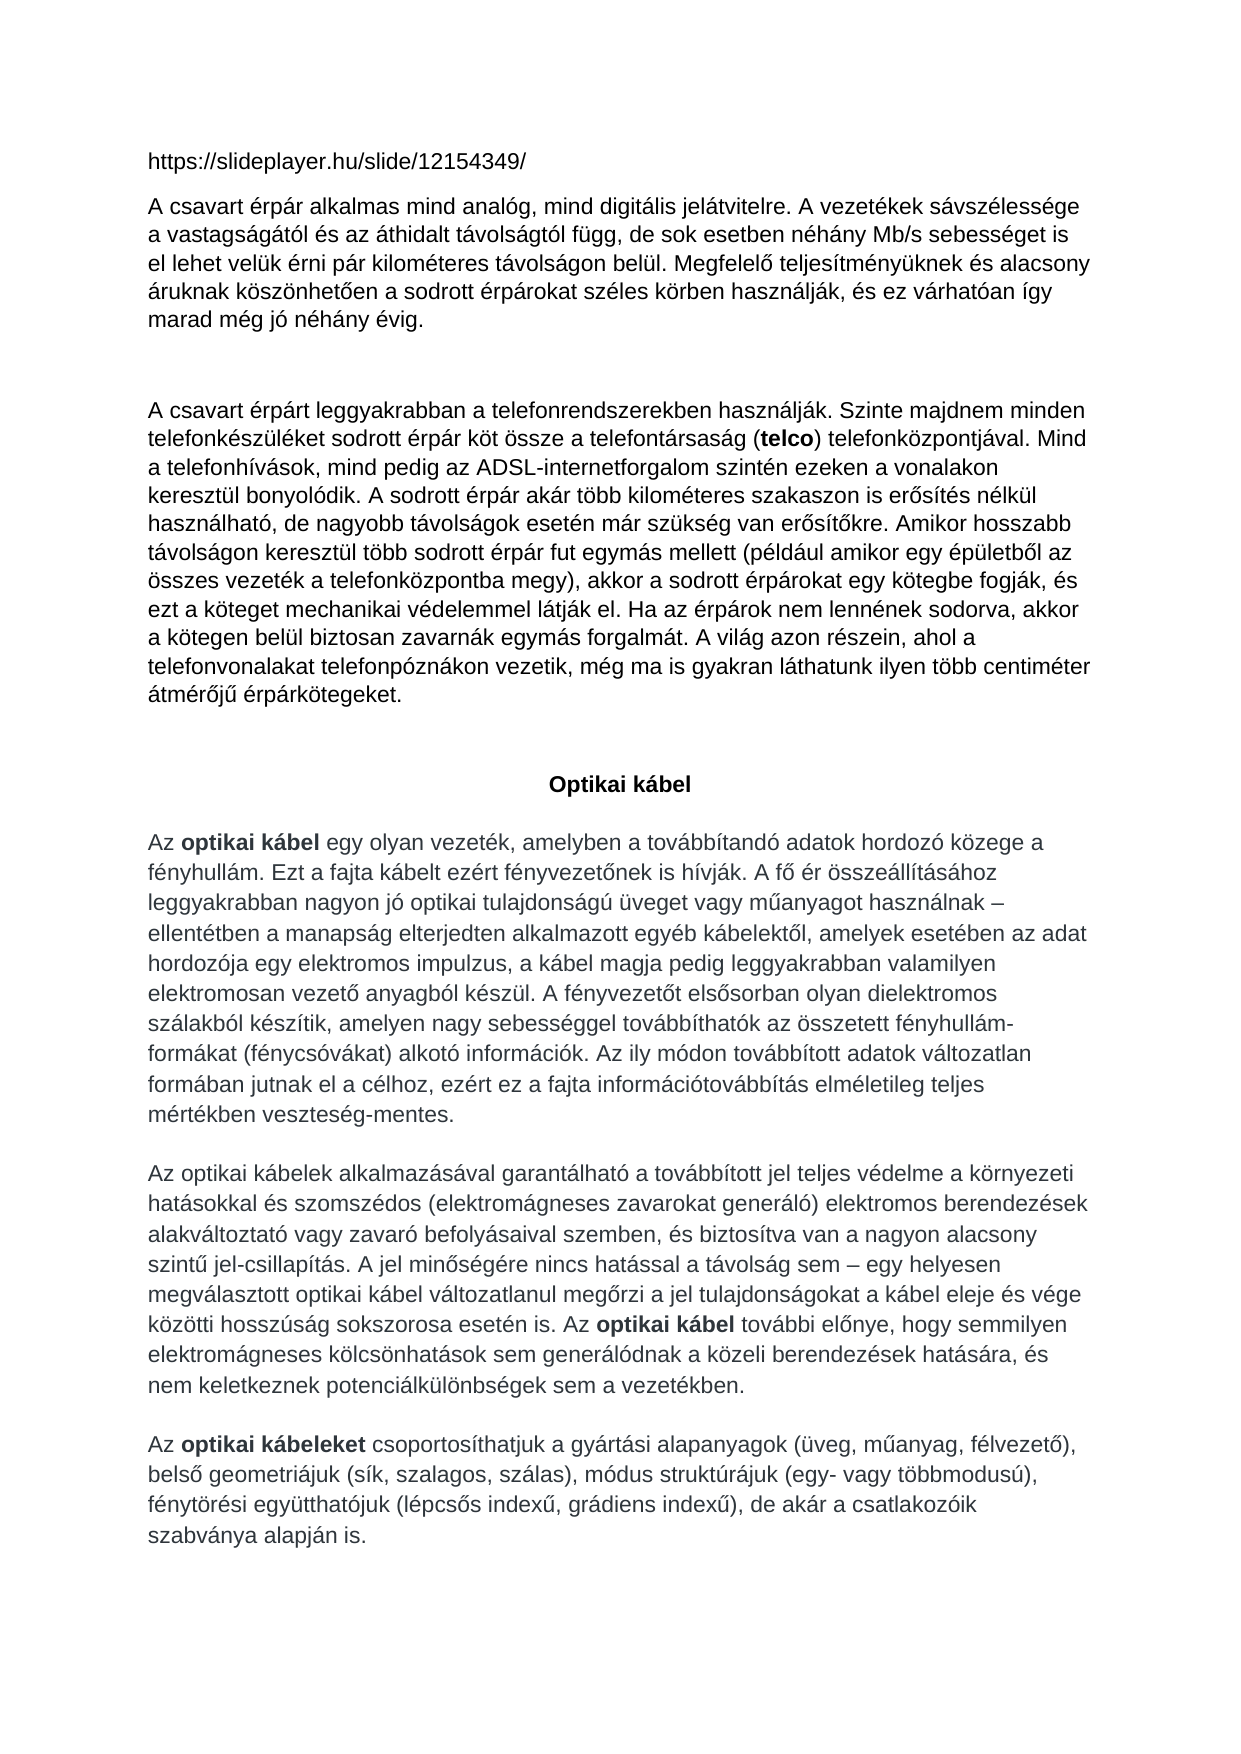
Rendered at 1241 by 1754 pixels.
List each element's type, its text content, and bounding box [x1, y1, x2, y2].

text Optikai kábel [148, 771, 1093, 798]
text https://slideplayer.hu/slide/12154349/ [148, 148, 1093, 174]
text Az optikai kábelek alkalmazásával garantálható a továbbított jel teljes védelme a környezeti hatásokkal és szomszédos (elektromágneses zavarokat generáló) elektromos berendezések alakváltoztató vagy zavaró befolyásaival szemben, és biztosítva van a nagyon alacsony szintű jel-csillapítás. A jel minőségére nincs hatással a távolság sem – egy helyesen megválasztott optikai kábel változatlanul megőrzi a jel tulajdonságokat a kábel eleje és vége közötti hosszúság sokszorosa esetén is. Az optikai kábel további előnye, hogy semmilyen elektromágneses kölcsönhatások sem generálódnak a közeli berendezések hatására, és nem keletkeznek potenciálkülönbségek sem a vezetékben. [148, 1160, 1093, 1398]
text A csavart érpárt leggyakrabban a telefonrendszerekben használják. Szinte majdnem minden telefonkészüléket sodrott érpár köt össze a telefontársaság (telco) telefonközpontjával. Mind a telefonhívások, mind pedig az ADSL-internetforgalom szintén ezeken a vonalakon keresztül bonyolódik. A sodrott érpár akár több kilométeres szakaszon is erősítés nélkül használható, de nagyobb távolságok esetén már szükség van erősítőkre. Amikor hosszabb távolságon keresztül több sodrott érpár fut egymás mellett (például amikor egy épületből az összes vezeték a telefonközpontba megy), akkor a sodrott érpárokat egy kötegbe fogják, és ezt a köteget mechanikai védelemmel látják el. Ha az érpárok nem lennének sodorva, akkor a kötegen belül biztosan zavarnák egymás forgalmát. A világ azon részein, ahol a telefonvonalakat telefonpóznákon vezetik, még ma is gyakran láthatunk ilyen több centiméter átmérőjű érpárkötegeket. [148, 397, 1093, 707]
text Az optikai kábeleket csoportosíthatjuk a gyártási alapanyagok (üveg, műanyag, félvezető), belső geometriájuk (sík, szalagos, szálas), módus struktúrájuk (egy- vagy többmodusú), fénytörési együtthatójuk (lépcsős indexű, grádiens indexű), de akár a csatlakozóik szabványa alapján is. [148, 1431, 1093, 1548]
text Az optikai kábel egy olyan vezeték, amelyben a továbbítandó adatok hordozó közege a fényhullám. Ezt a fajta kábelt ezért fényvezetőnek is hívják. A fő ér összeállításához leggyakrabban nagyon jó optikai tulajdonságú üveget vagy műanyagot használnak – ellentétben a manapság elterjedten alkalmazott egyéb kábelektől, amelyek esetében az adat hordozója egy elektromos impulzus, a kábel magja pedig leggyakrabban valamilyen elektromosan vezető anyagból készül. A fényvezetőt elsősorban olyan dielektromos szálakból készítik, amelyen nagy sebességgel továbbíthatók az összetett fényhullám-formákat (fénycsóvákat) alkotó információk. Az ily módon továbbított adatok változatlan formában jutnak el a célhoz, ezért ez a fajta információtovábbítás elméletileg teljes mértékben veszteség-mentes. [148, 829, 1093, 1127]
